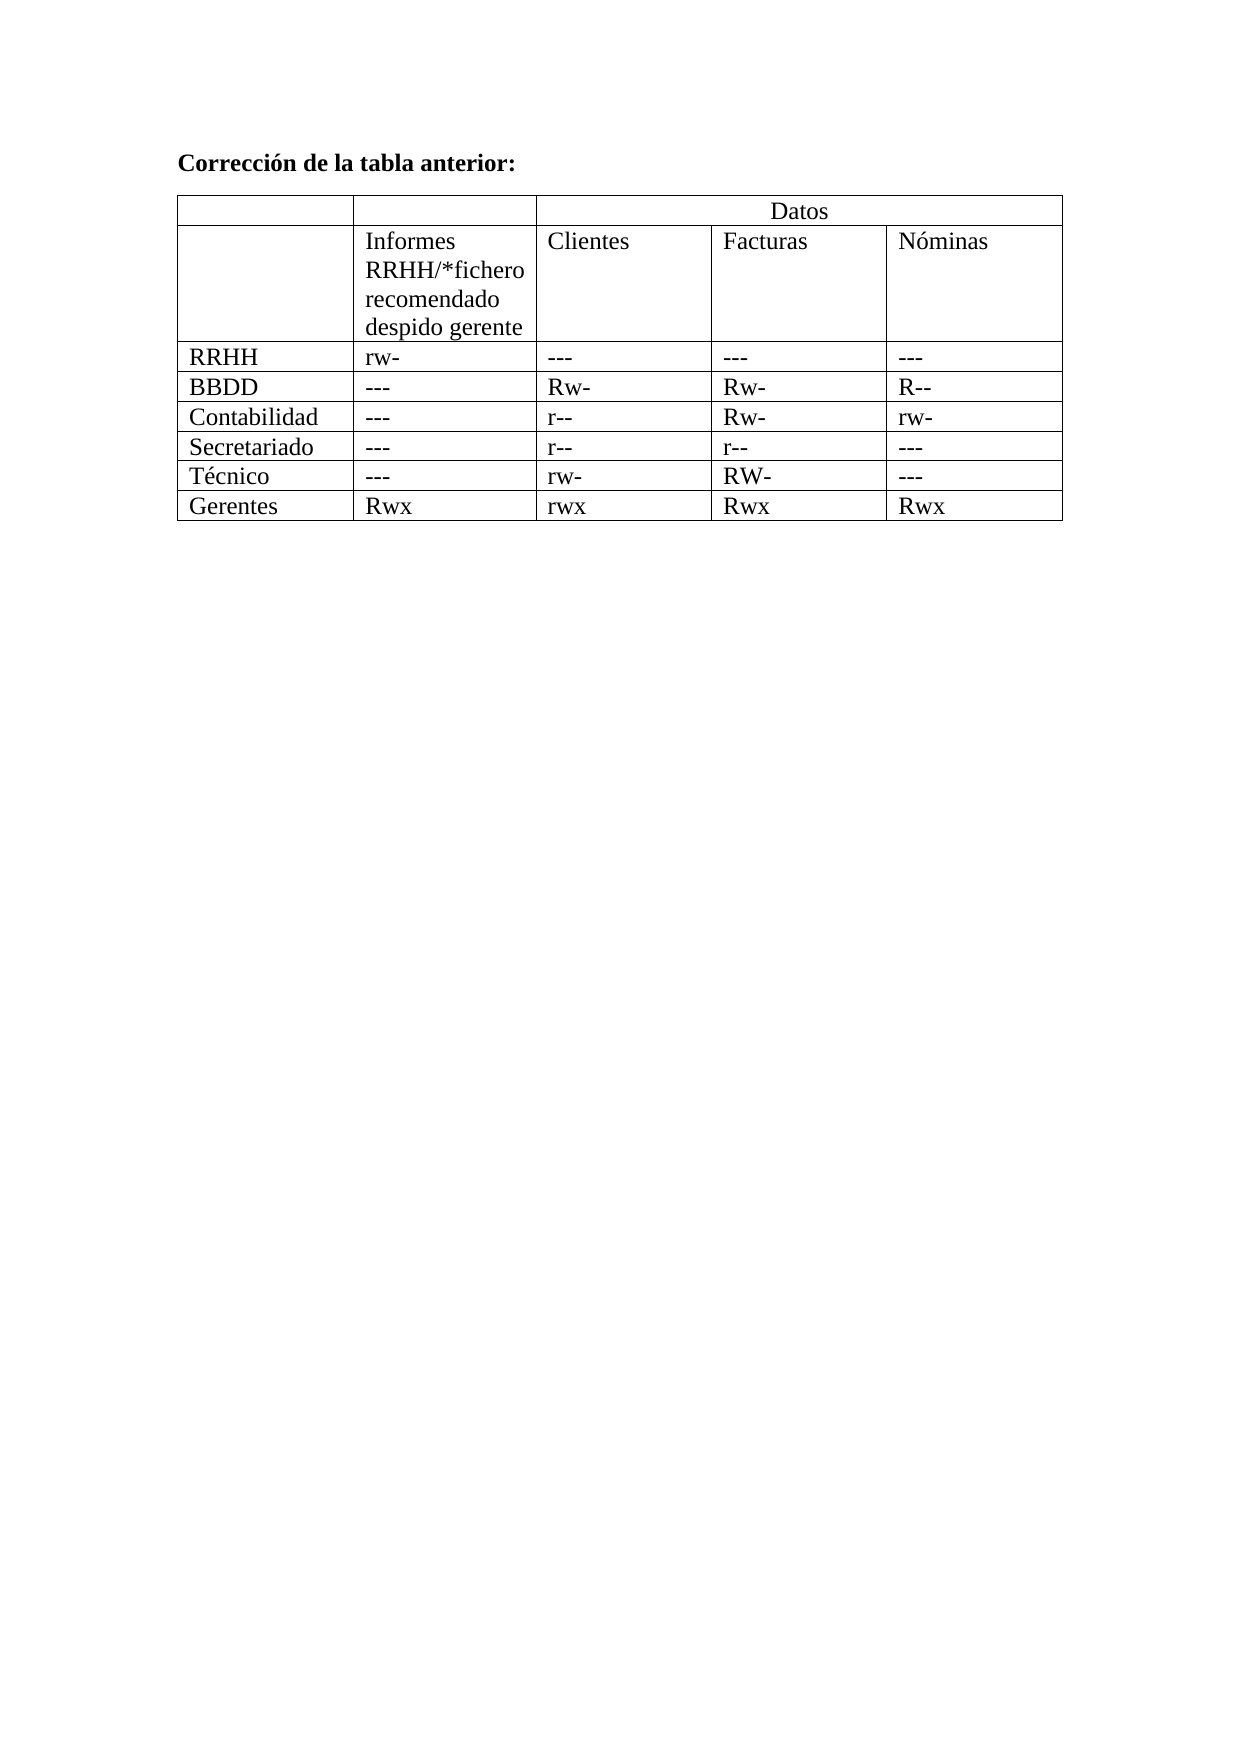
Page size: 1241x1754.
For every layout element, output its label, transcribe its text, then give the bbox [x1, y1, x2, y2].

table_cell Rwx [712, 491, 886, 520]
table_cell rw- [354, 342, 536, 371]
table_cell Contabilidad [178, 402, 353, 431]
table_cell rwx [537, 491, 711, 520]
table_cell rw- [537, 461, 711, 490]
table_cell R-- [887, 372, 1062, 401]
table_cell Nóminas [887, 226, 1062, 341]
table_cell --- [354, 461, 536, 490]
table_cell --- [887, 461, 1062, 490]
table_cell Rw- [712, 372, 886, 401]
table_cell RW- [712, 461, 886, 490]
table_cell Técnico [178, 461, 353, 490]
table_header [178, 196, 353, 225]
table_cell --- [887, 342, 1062, 371]
table_cell Secretariado [178, 432, 353, 460]
table_header Datos [537, 196, 1062, 225]
table_cell --- [537, 342, 711, 371]
table_cell --- [354, 372, 536, 401]
table_cell Rwx [887, 491, 1062, 520]
table_cell rw- [887, 402, 1062, 431]
table_cell --- [887, 432, 1062, 460]
table_cell r-- [712, 432, 886, 460]
table_cell Clientes [537, 226, 711, 341]
table_cell --- [712, 342, 886, 371]
table_header [354, 196, 536, 225]
text Corrección de la tabla anterior: [177, 148, 1063, 176]
table_cell Informes RRHH/*fichero recomendado despido gerente [354, 226, 536, 341]
table_cell Rw- [537, 372, 711, 401]
table_cell Facturas [712, 226, 886, 341]
table_cell [178, 226, 353, 341]
table_cell Rw- [712, 402, 886, 431]
table_cell Rwx [354, 491, 536, 520]
table_cell BBDD [178, 372, 353, 401]
table_cell Gerentes [178, 491, 353, 520]
table_cell RRHH [178, 342, 353, 371]
table_cell r-- [537, 402, 711, 431]
table_cell --- [354, 432, 536, 460]
table_cell r-- [537, 432, 711, 460]
table_cell --- [354, 402, 536, 431]
